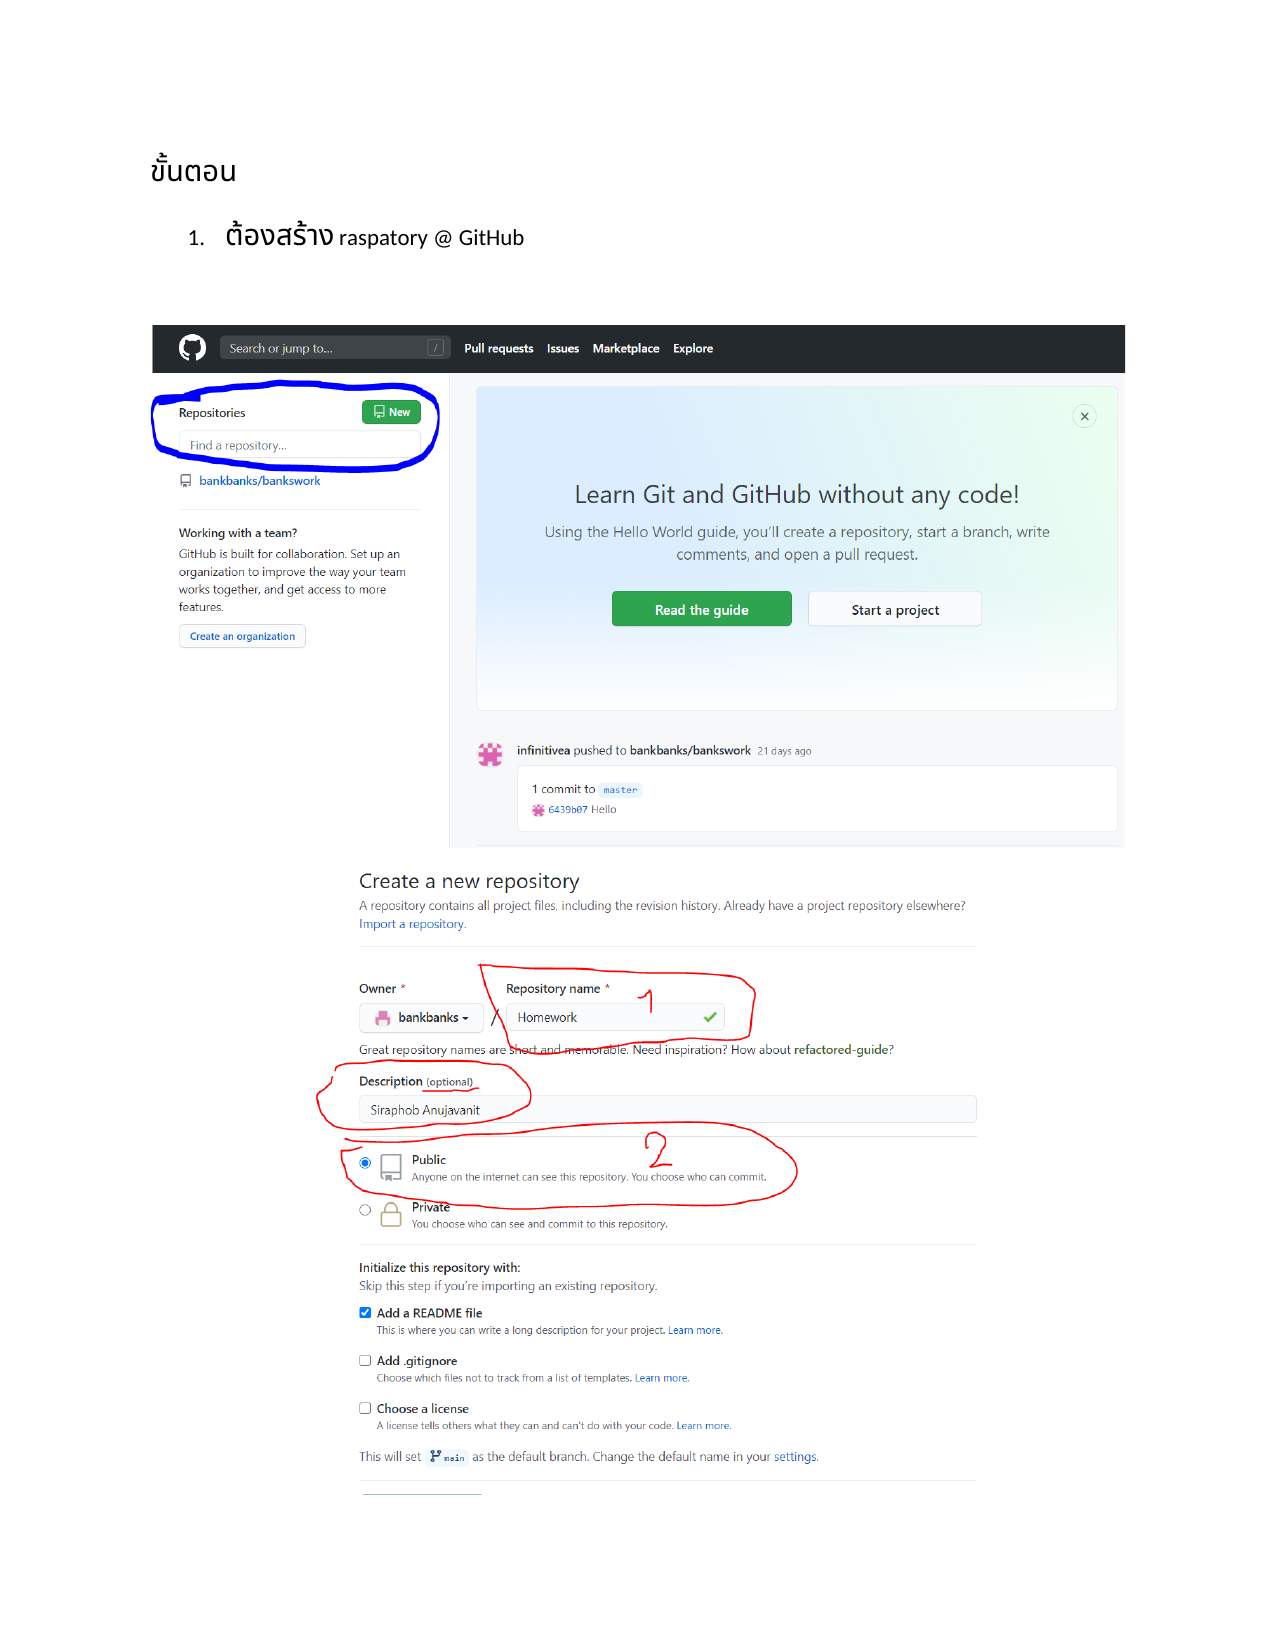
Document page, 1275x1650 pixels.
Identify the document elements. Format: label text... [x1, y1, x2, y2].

text ขั้นตอน [150, 150, 1125, 194]
list ต้องสร้างraspatory @ GitHub [187, 214, 1125, 258]
picture [150, 866, 1125, 1495]
picture [150, 325, 1125, 848]
